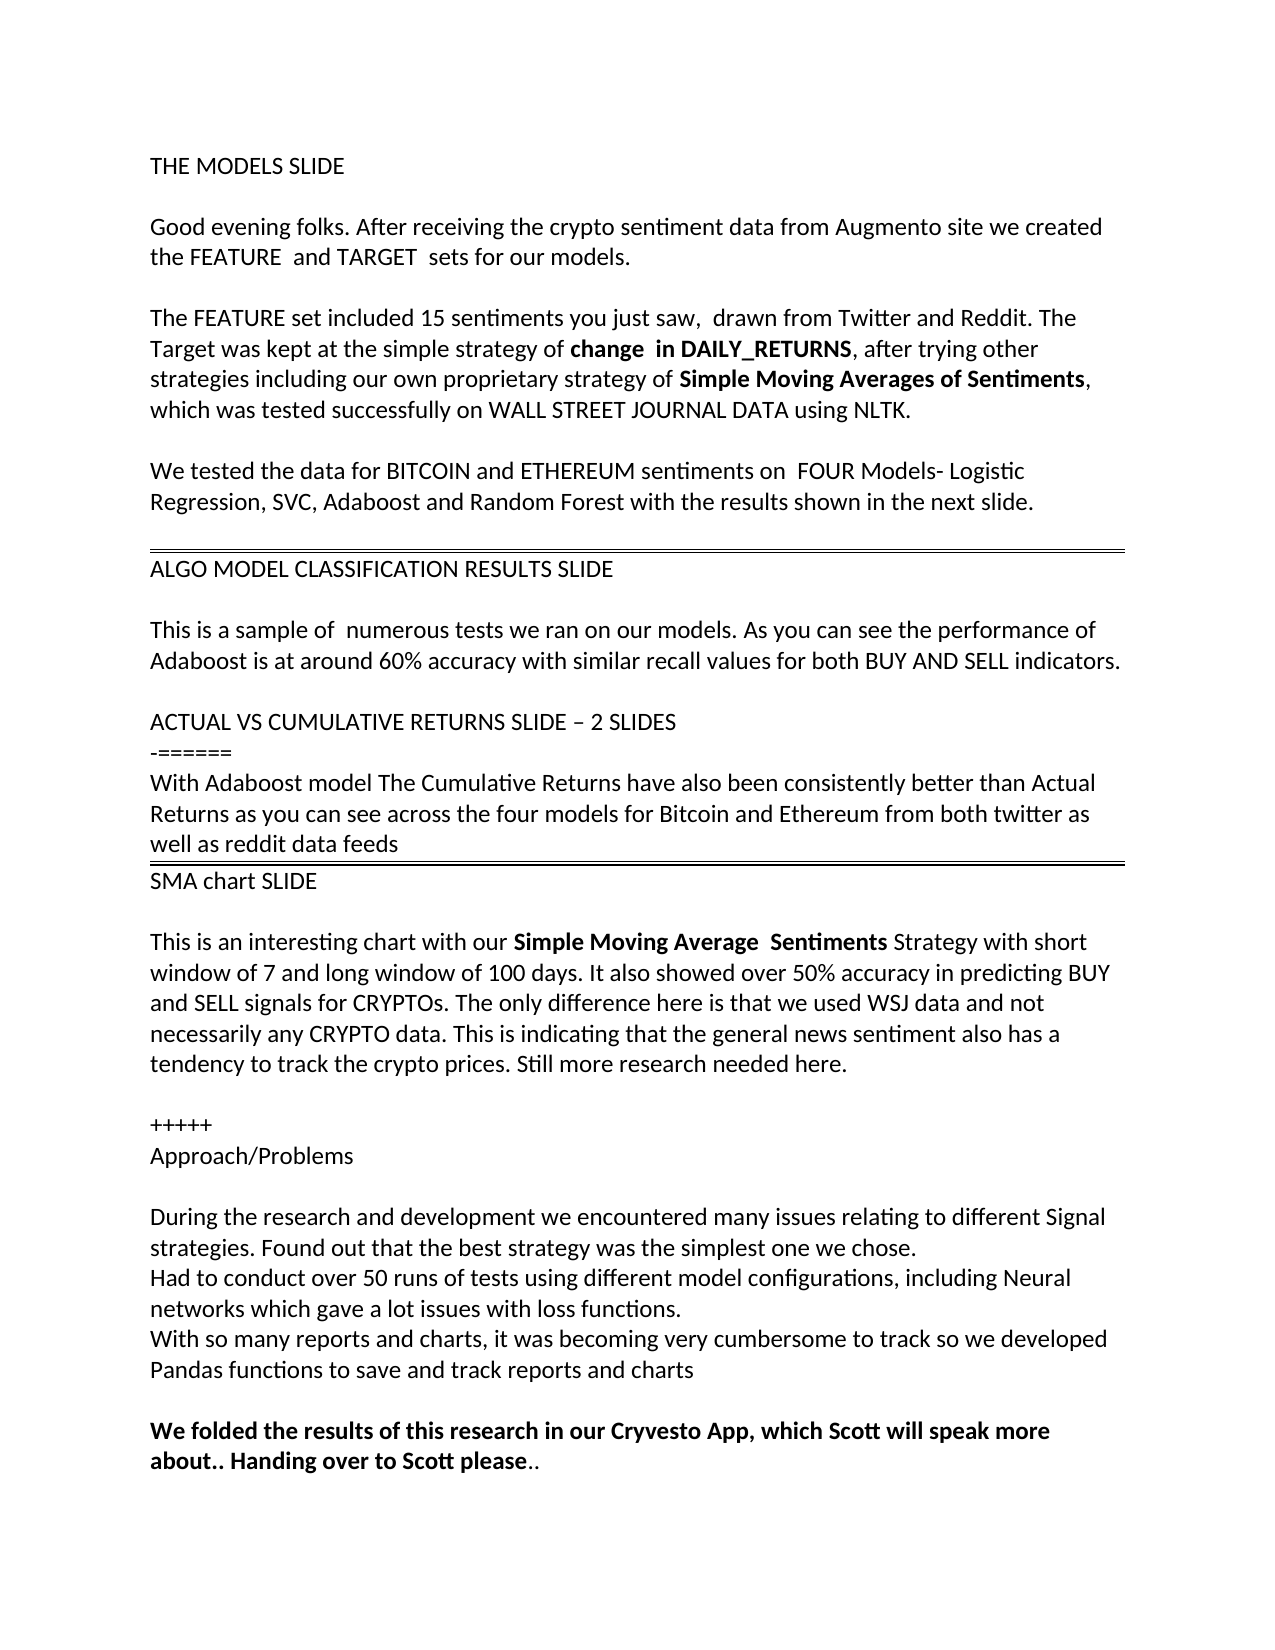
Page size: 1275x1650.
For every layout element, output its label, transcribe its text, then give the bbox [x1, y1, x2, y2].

text We tested the data for BITCOIN and ETHEREUM sentiments on FOUR Models- Logistic Regression, SVC, Adaboost and Random Forest with the results shown in the next slide. [150, 455, 1125, 516]
text ALGO MODEL CLASSIFICATION RESULTS SLIDE [150, 553, 1125, 584]
text With Adaboost model The Cumulative Returns have also been consistently better than Actual Returns as you can see across the four models for Bitcoin and Ethereum from both twitter as well as reddit data feeds [150, 767, 1125, 861]
text The FEATURE set included 15 sentiments you just saw, drawn from Twitter and Reddit. The Target was kept at the simple strategy of change in DAILY_RETURNS, after trying other strategies including our own proprietary strategy of Simple Moving Averages of Sentiments, which was tested successfully on WALL STREET JOURNAL DATA using NLTK. [150, 303, 1125, 425]
text THE MODELS SLIDE [150, 150, 1125, 181]
text -====== [150, 737, 1125, 767]
text ACTUAL VS CUMULATIVE RETURNS SLIDE – 2 SLIDES [150, 706, 1125, 737]
text This is an interesting chart with our Simple Moving Average Sentiments Strategy with short window of 7 and long window of 100 days. It also showed over 50% accuracy in predicting BUY and SELL signals for CRYPTOs. The only difference here is that we used WSJ data and not necessarily any CRYPTO data. This is indicating that the general news sentiment also has a tendency to track the crypto prices. Still more research needed here. [150, 927, 1125, 1079]
text +++++ [150, 1110, 1125, 1140]
text Good evening folks. After receiving the crypto sentiment data from Augmento site we created the FEATURE and TARGET sets for our models. [150, 211, 1125, 272]
text Had to conduct over 50 runs of tests using different model configurations, including Neural networks which gave a lot issues with loss functions. [150, 1262, 1125, 1323]
text With so many reports and charts, it was becoming very cumbersome to track so we developed Pandas functions to save and track reports and charts [150, 1323, 1125, 1415]
text During the research and development we encountered many issues relating to different Signal strategies. Found out that the best strategy was the simplest one we chose. [150, 1201, 1125, 1262]
text This is a sample of numerous tests we ran on our models. As you can see the performance of Adaboost is at around 60% accuracy with similar recall values for both BUY AND SELL indicators. [150, 614, 1125, 676]
text SMA chart SLIDE [150, 866, 1125, 896]
text Approach/Problems [150, 1140, 1125, 1171]
text We folded the results of this research in our Cryvesto App, which Scott will speak more about.. Handing over to Scott please.. [150, 1415, 1125, 1476]
